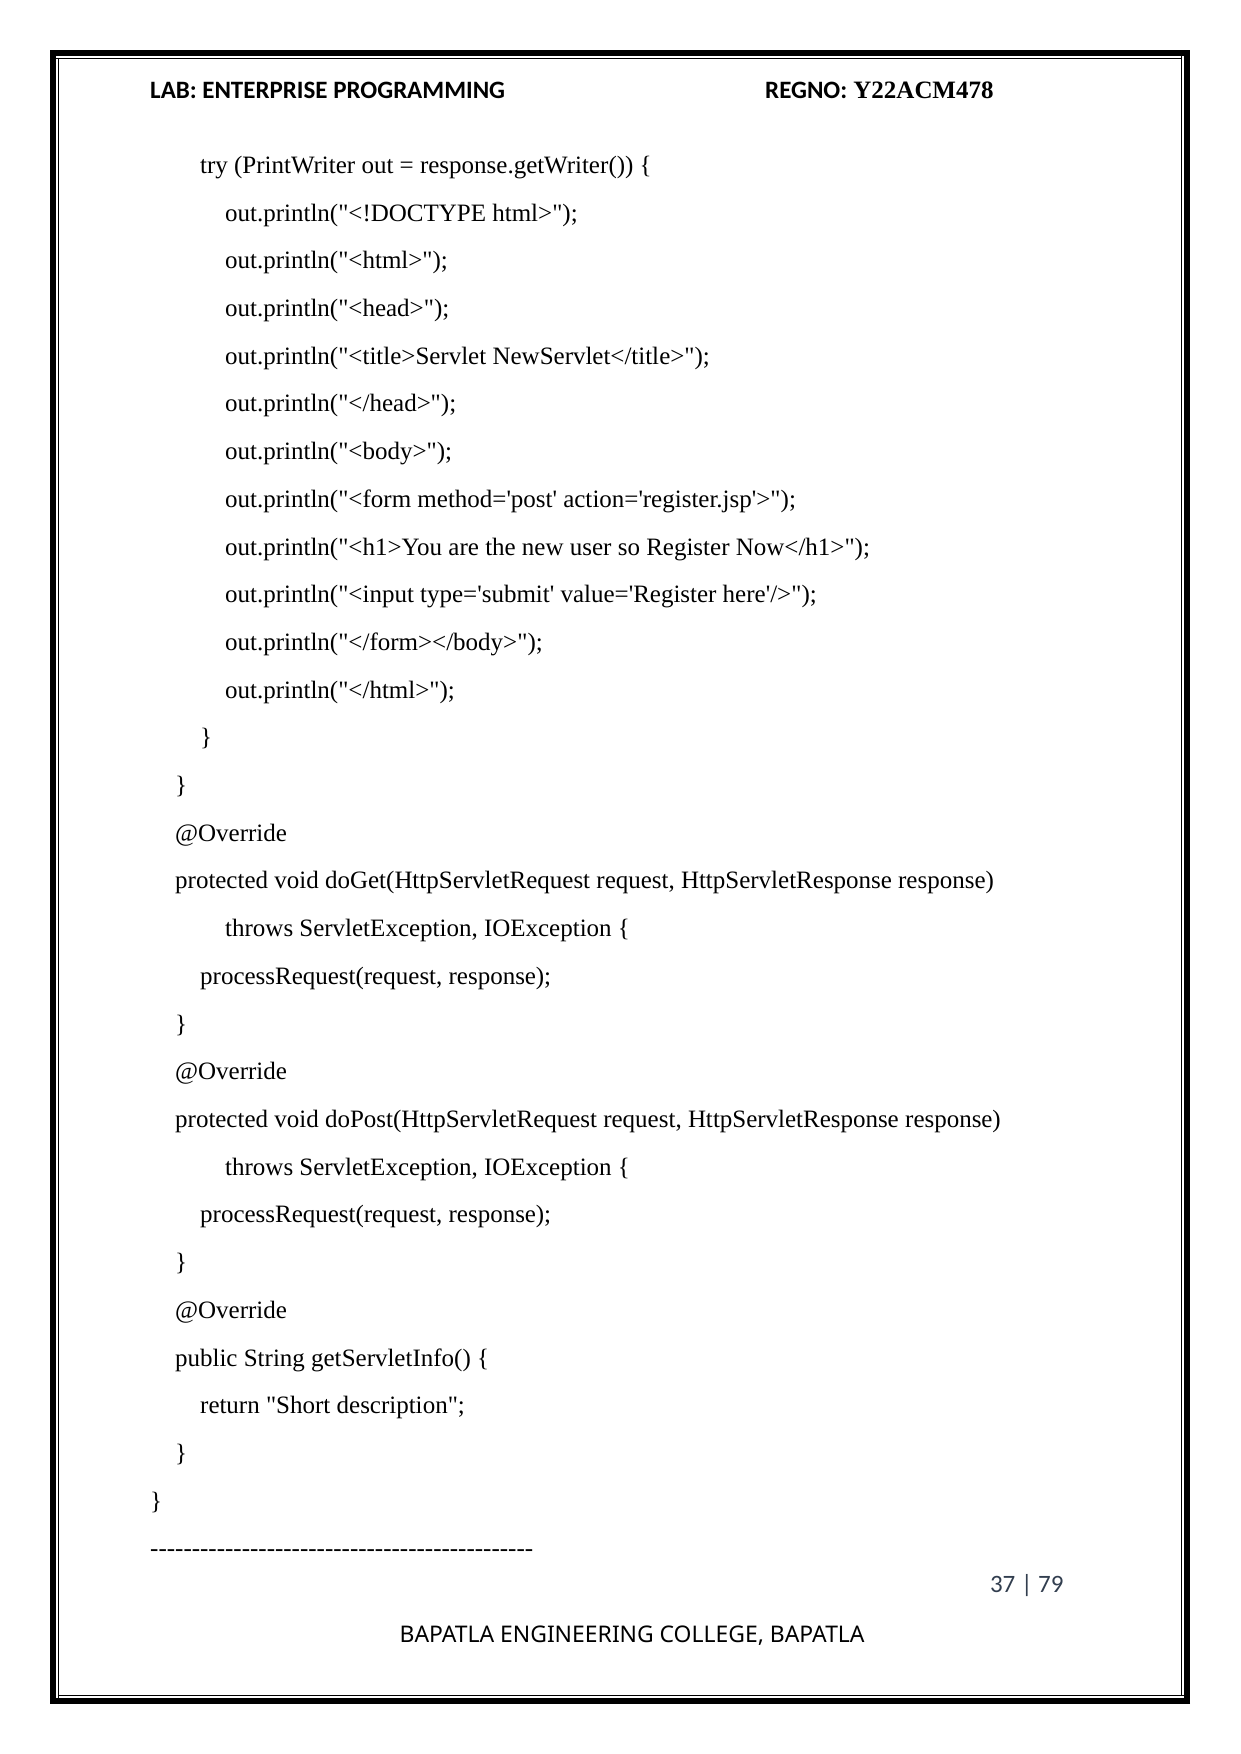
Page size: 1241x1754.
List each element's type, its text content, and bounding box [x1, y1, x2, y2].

text processRequest(request, response); [150, 961, 1090, 990]
text out.println("<input type='submit' value='Register here'/>"); [150, 579, 1090, 608]
text out.println("<h1>You are the new user so Register Now</h1>"); [150, 532, 1090, 560]
text out.println("<!DOCTYPE html>"); [150, 198, 1090, 226]
text } [150, 1438, 1090, 1467]
text processRequest(request, response); [150, 1199, 1090, 1228]
text out.println("<head>"); [150, 293, 1090, 322]
text } [150, 722, 1090, 751]
text protected void doPost(HttpServletRequest request, HttpServletResponse response) [150, 1104, 1090, 1133]
text } [150, 770, 1090, 799]
text @Override [150, 1056, 1090, 1085]
text ---------------------------------------------- [150, 1533, 1090, 1562]
text throws ServletException, IOException { [150, 1152, 1090, 1181]
text out.println("<body>"); [150, 436, 1090, 465]
text } [150, 1009, 1090, 1037]
text out.println("<form method='post' action='register.jsp'>"); [150, 484, 1090, 513]
text return "Short description"; [150, 1390, 1090, 1419]
text out.println("<title>Servlet NewServlet</title>"); [150, 341, 1090, 369]
text out.println("</html>"); [150, 675, 1090, 703]
text @Override [150, 818, 1090, 847]
text } [150, 1486, 1090, 1514]
text throws ServletException, IOException { [150, 913, 1090, 942]
text public String getServletInfo() { [150, 1343, 1090, 1371]
text out.println("</head>"); [150, 388, 1090, 417]
text out.println("<html>"); [150, 245, 1090, 274]
text @Override [150, 1295, 1090, 1324]
text try (PrintWriter out = response.getWriter()) { [150, 150, 1090, 179]
text out.println("</form></body>"); [150, 627, 1090, 656]
text } [150, 1247, 1090, 1276]
text protected void doGet(HttpServletRequest request, HttpServletResponse response) [150, 866, 1090, 894]
